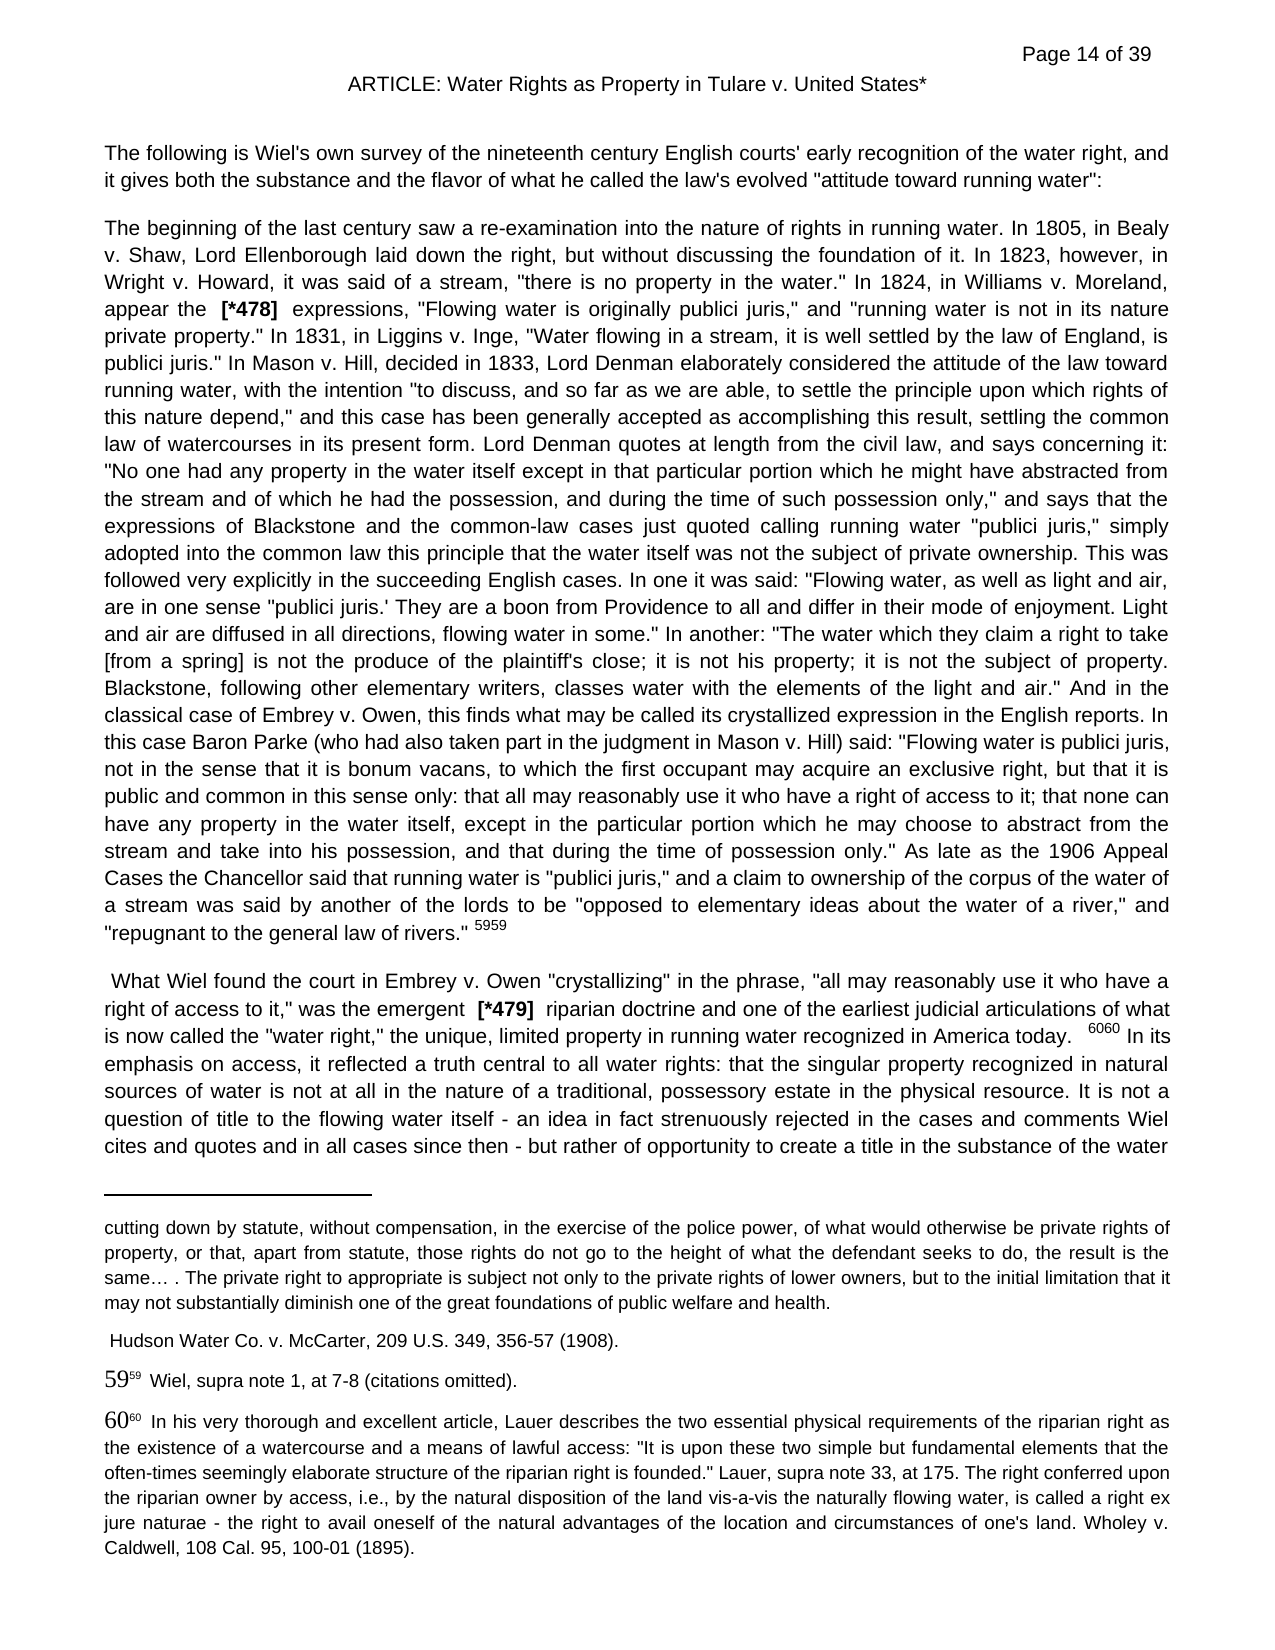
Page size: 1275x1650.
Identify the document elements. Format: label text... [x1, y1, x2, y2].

text The beginning of the last century saw a re-examination into the nature of rights in running water. In 1805, in Bealy v. Shaw, Lord Ellenborough laid down the right, but without discussing the foundation of it. In 1823, however, in Wright v. Howard, it was said of a stream, "there is no property in the water." In 1824, in Williams v. Moreland, appear the [*478] expressions, "Flowing water is originally publici juris," and "running water is not in its nature private property." In 1831, in Liggins v. Inge, "Water flowing in a stream, it is well settled by the law of England, is publici juris." In Mason v. Hill, decided in 1833, Lord Denman elaborately considered the attitude of the law toward running water, with the intention "to discuss, and so far as we are able, to settle the principle upon which rights of this nature depend," and this case has been generally accepted as accomplishing this result, settling the common law of watercourses in its present form. Lord Denman quotes at length from the civil law, and says concerning it: "No one had any property in the water itself except in that particular portion which he might have abstracted from the stream and of which he had the possession, and during the time of such possession only," and says that the expressions of Blackstone and the common-law cases just quoted calling running water "publici juris," simply adopted into the common law this principle that the water itself was not the subject of private ownership. This was followed very explicitly in the succeeding English cases. In one it was said: "Flowing water, as well as light and air, are in one sense "publici juris.' They are a boon from Providence to all and differ in their mode of enjoyment. Light and air are diffused in all directions, flowing water in some." In another: "The water which they claim a right to take [from a spring] is not the produce of the plaintiff's close; it is not his property; it is not the subject of property. Blackstone, following other elementary writers, classes water with the elements of the light and air." And in the classical case of Embrey v. Owen, this finds what may be called its crystallized expression in the English reports. In this case Baron Parke (who had also taken part in the judgment in Mason v. Hill) said: "Flowing water is publici juris, not in the sense that it is bonum vacans, to which the first occupant may acquire an exclusive right, but that it is public and common in this sense only: that all may reasonably use it who have a right of access to it; that none can have any property in the water itself, except in the particular portion which he may choose to abstract from the stream and take into his possession, and that during the time of possession only." As late as the 1906 Appeal Cases the Chancellor said that running water is "publici juris," and a claim to ownership of the corpus of the water of a stream was said by another of the lords to be "opposed to elementary ideas about the water of a river," and "repugnant to the general law of rivers." 59 [104, 212, 1171, 945]
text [104, 966, 1171, 1157]
text The following is Wiel's own survey of the nineteenth century English courts' early recognition of the water right, and it gives both the substance and the flavor of what he called the law's evolved "attitude toward running water": [104, 137, 1171, 192]
